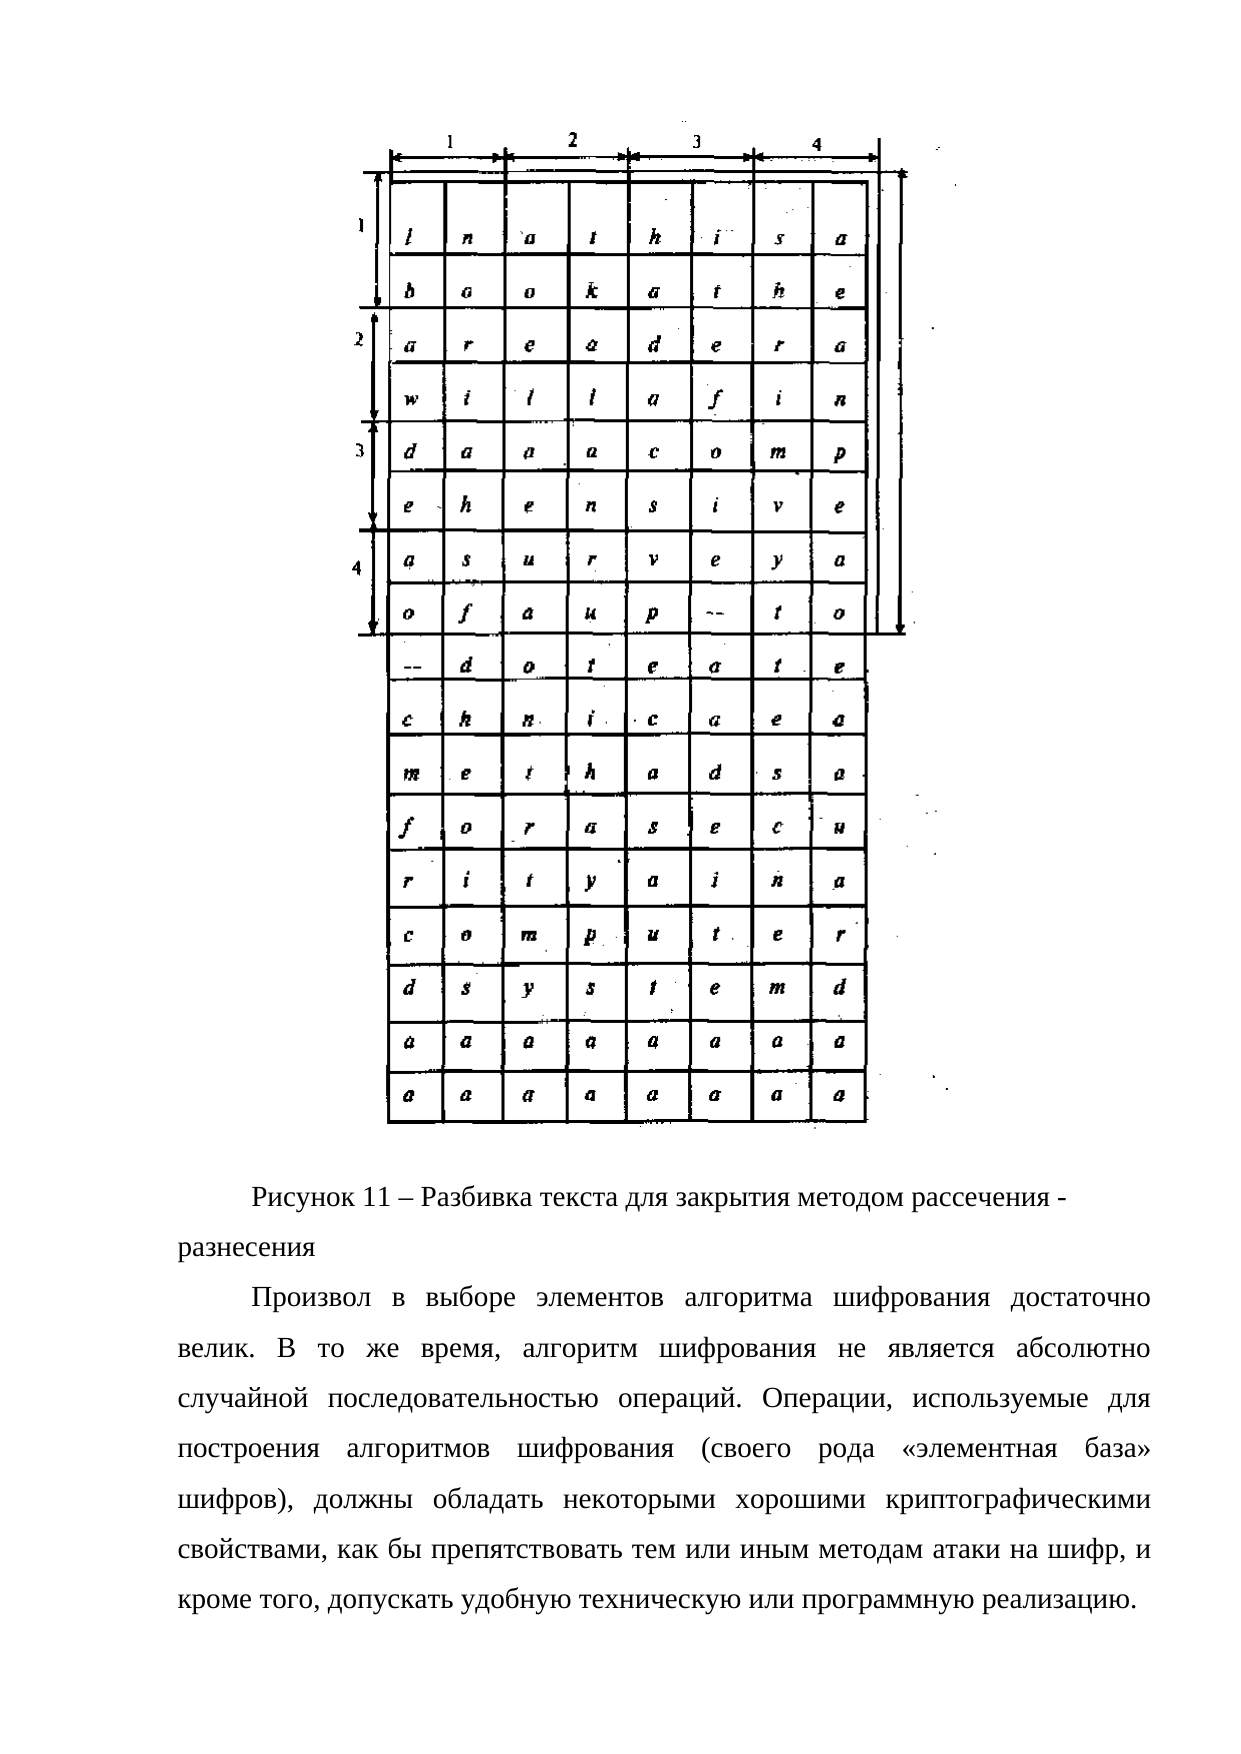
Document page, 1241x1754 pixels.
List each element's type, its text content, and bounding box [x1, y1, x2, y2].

picture [348, 118, 980, 1129]
text Произвол в выборе элементов алгоритма шифрования достаточно велик. В то же время, алгоритм шифрования не является абсолютно случайной последовательностью операций. Операции, используемые для построения алгоритмов шифрования (своего рода «элементная база» шифров), должны обладать некоторыми хорошими криптографическими свойствами, как бы препятствовать тем или иным методам атаки на шифр, и кроме того, допускать удобную техническую или программную реализацию. [177, 1279, 1152, 1615]
text Рисунок 11 – Разбивка текста для закрытия методом рассечения -разнесения [177, 1179, 1152, 1263]
